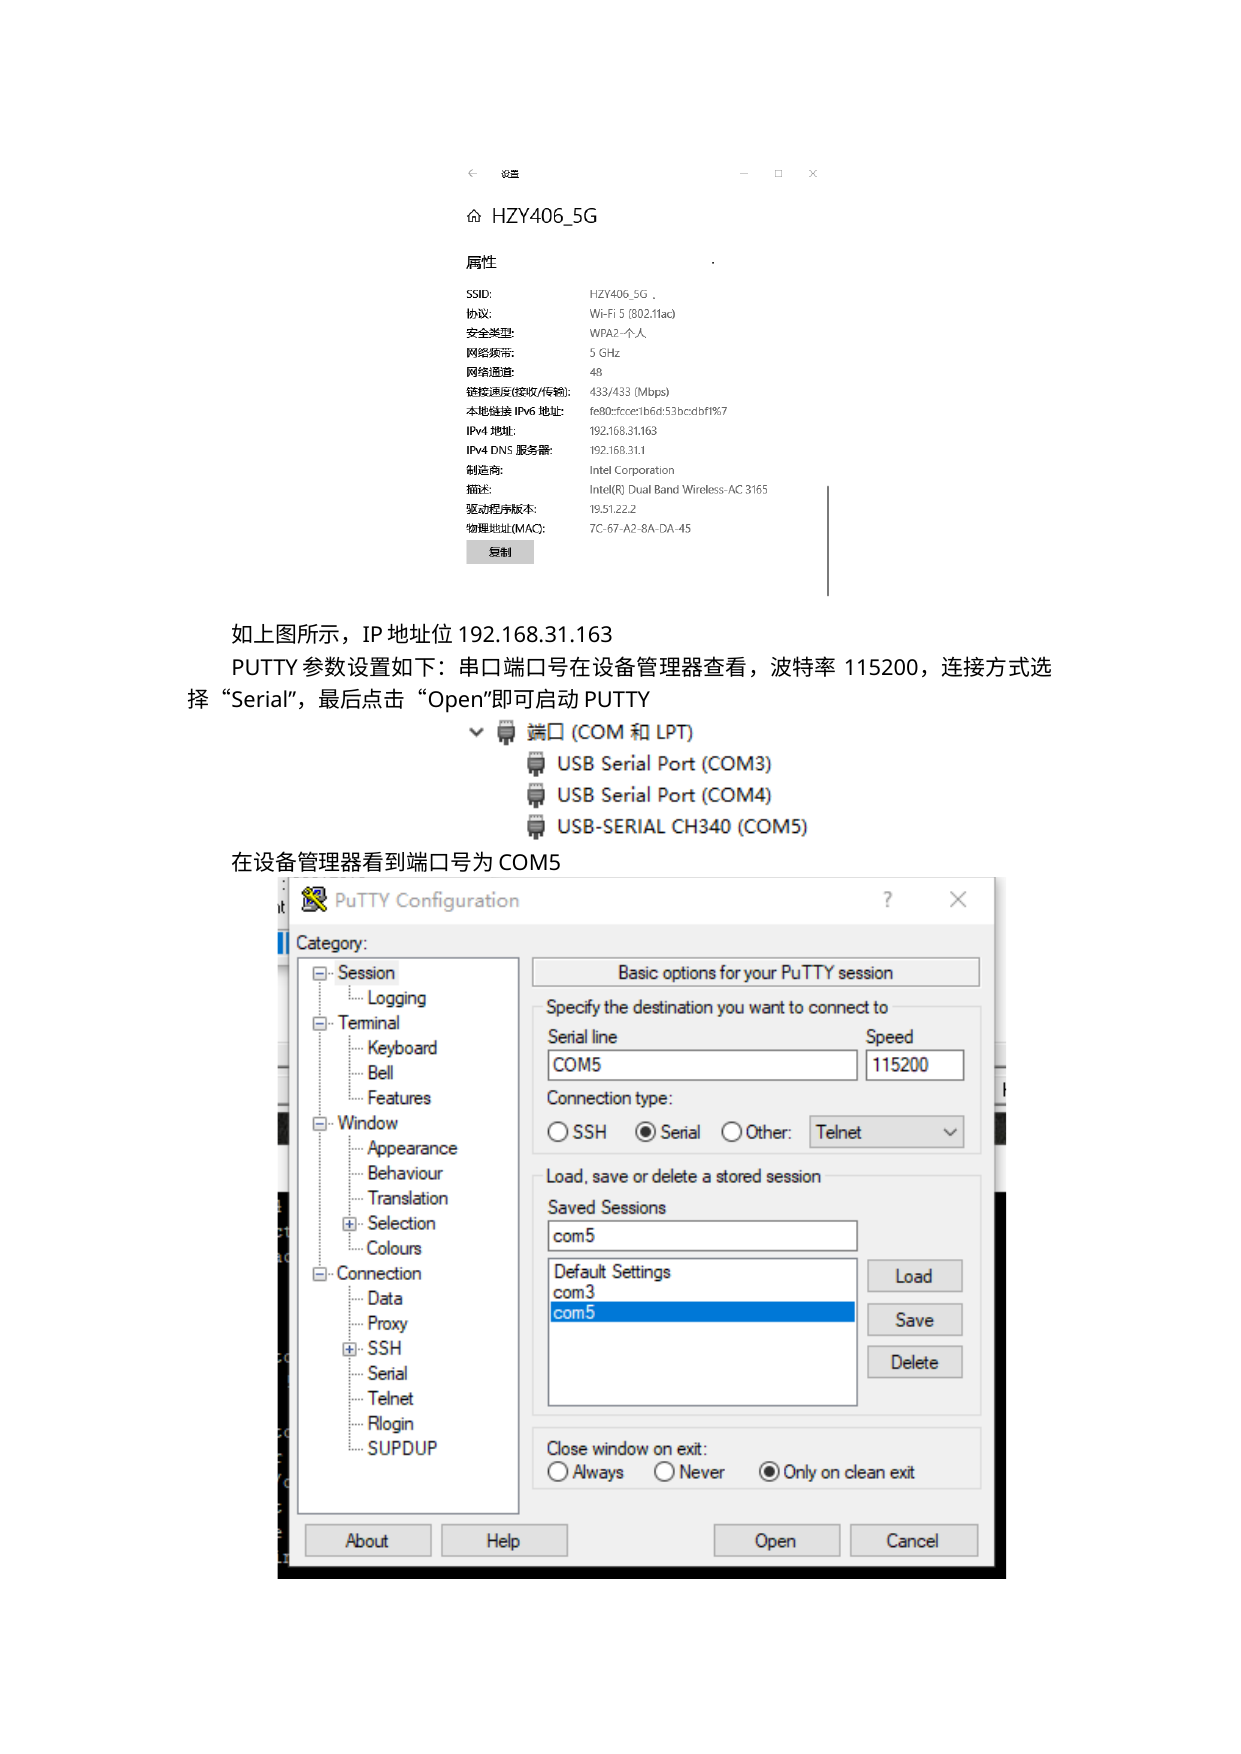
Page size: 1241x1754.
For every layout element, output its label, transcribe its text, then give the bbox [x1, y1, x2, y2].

picture [454, 162, 830, 608]
picture [277, 877, 1007, 1579]
picture [465, 714, 819, 843]
text PUTTY参数设置如下：串口端口号在设备管理器查看，波特率115200，连接方式选择“Serial”，最后点击“Open”即可启动PUTTY [187, 649, 1053, 714]
text 如上图所示，IP地址位192.168.31.163 [187, 617, 1053, 649]
text 在设备管理器看到端口号为COM5 [187, 844, 1053, 877]
